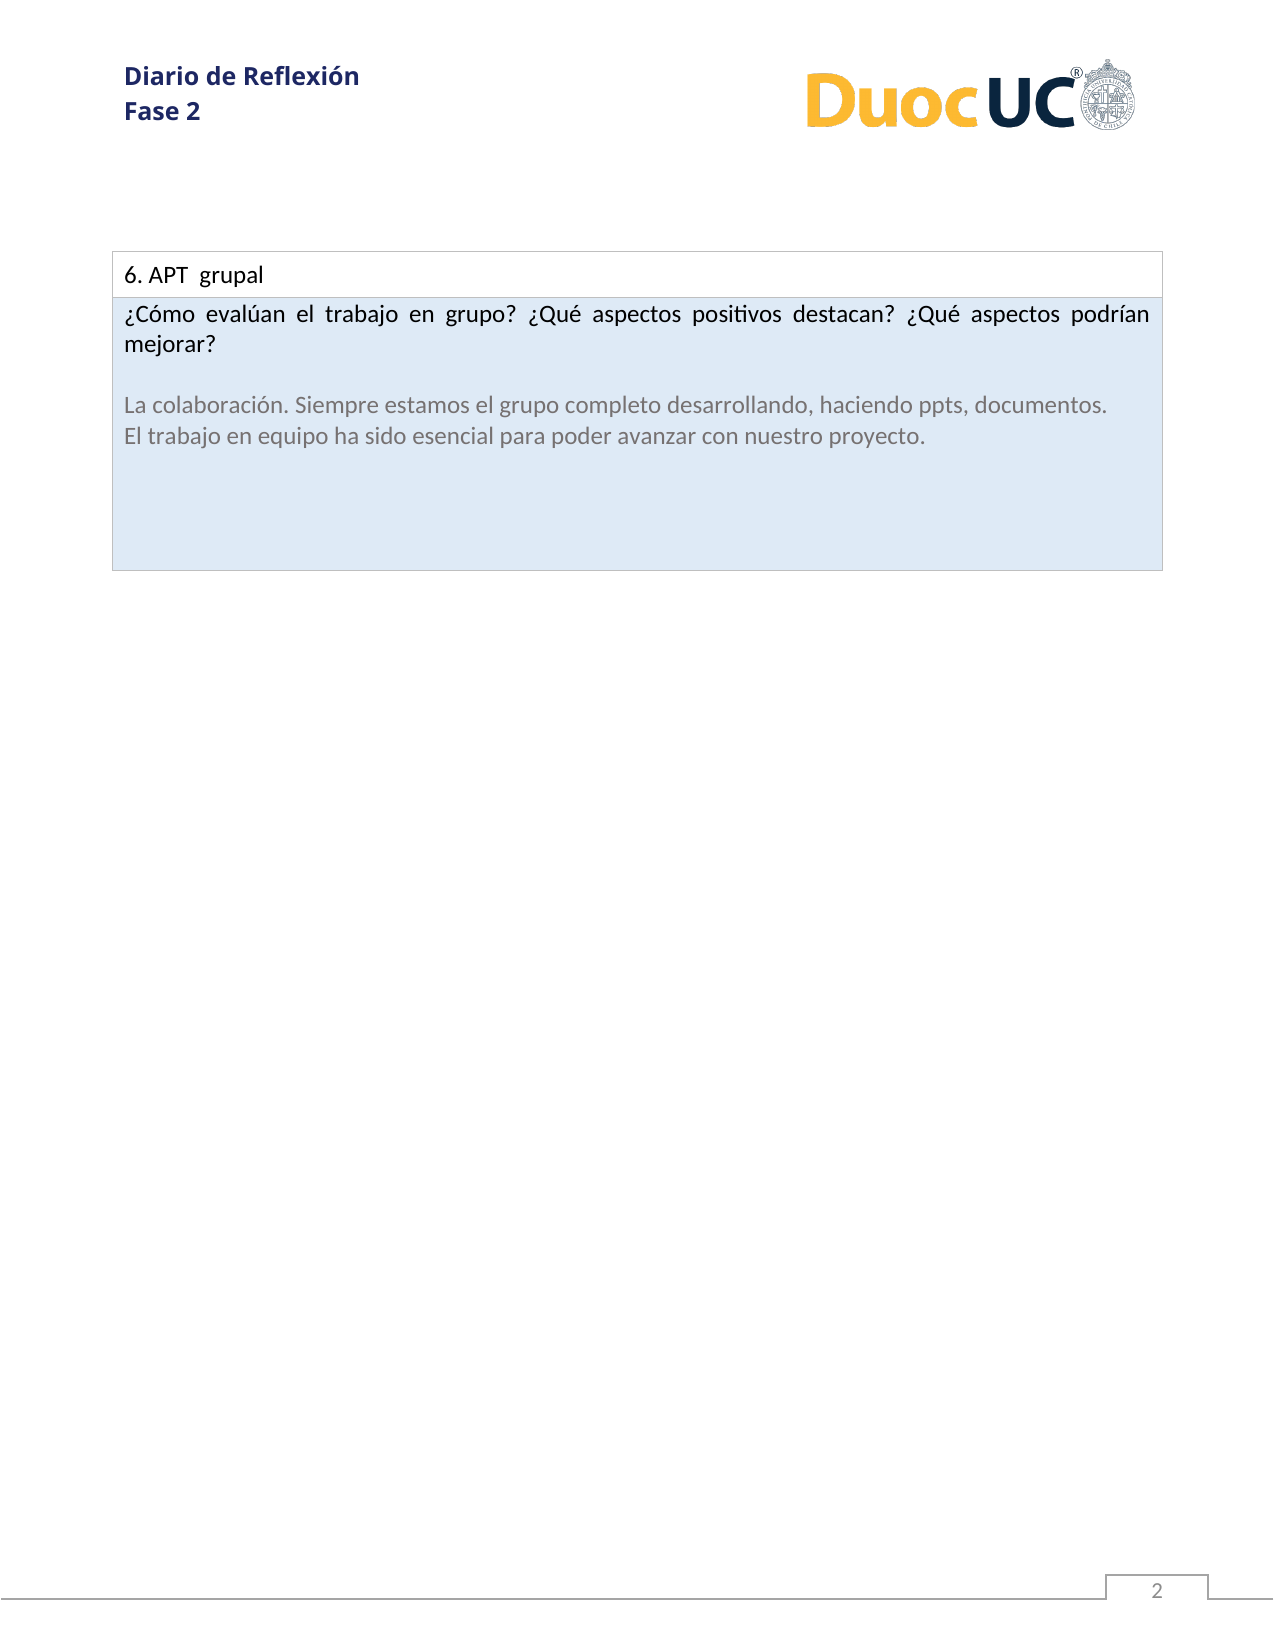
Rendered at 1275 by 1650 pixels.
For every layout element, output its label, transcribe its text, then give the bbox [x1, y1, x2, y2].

picture [807, 59, 1135, 130]
table_cell ¿Cómo evalúan el trabajo en grupo? ¿Qué aspectos positivos destacan? ¿Qué aspectos podrían mejorar? La colaboración. Siempre estamos el grupo completo desarrollando, haciendo ppts, documentos. El trabajo en equipo ha sido esencial para poder avanzar con nuestro proyecto. [113, 298, 1162, 570]
table_header 6. APT grupal [113, 252, 1162, 297]
